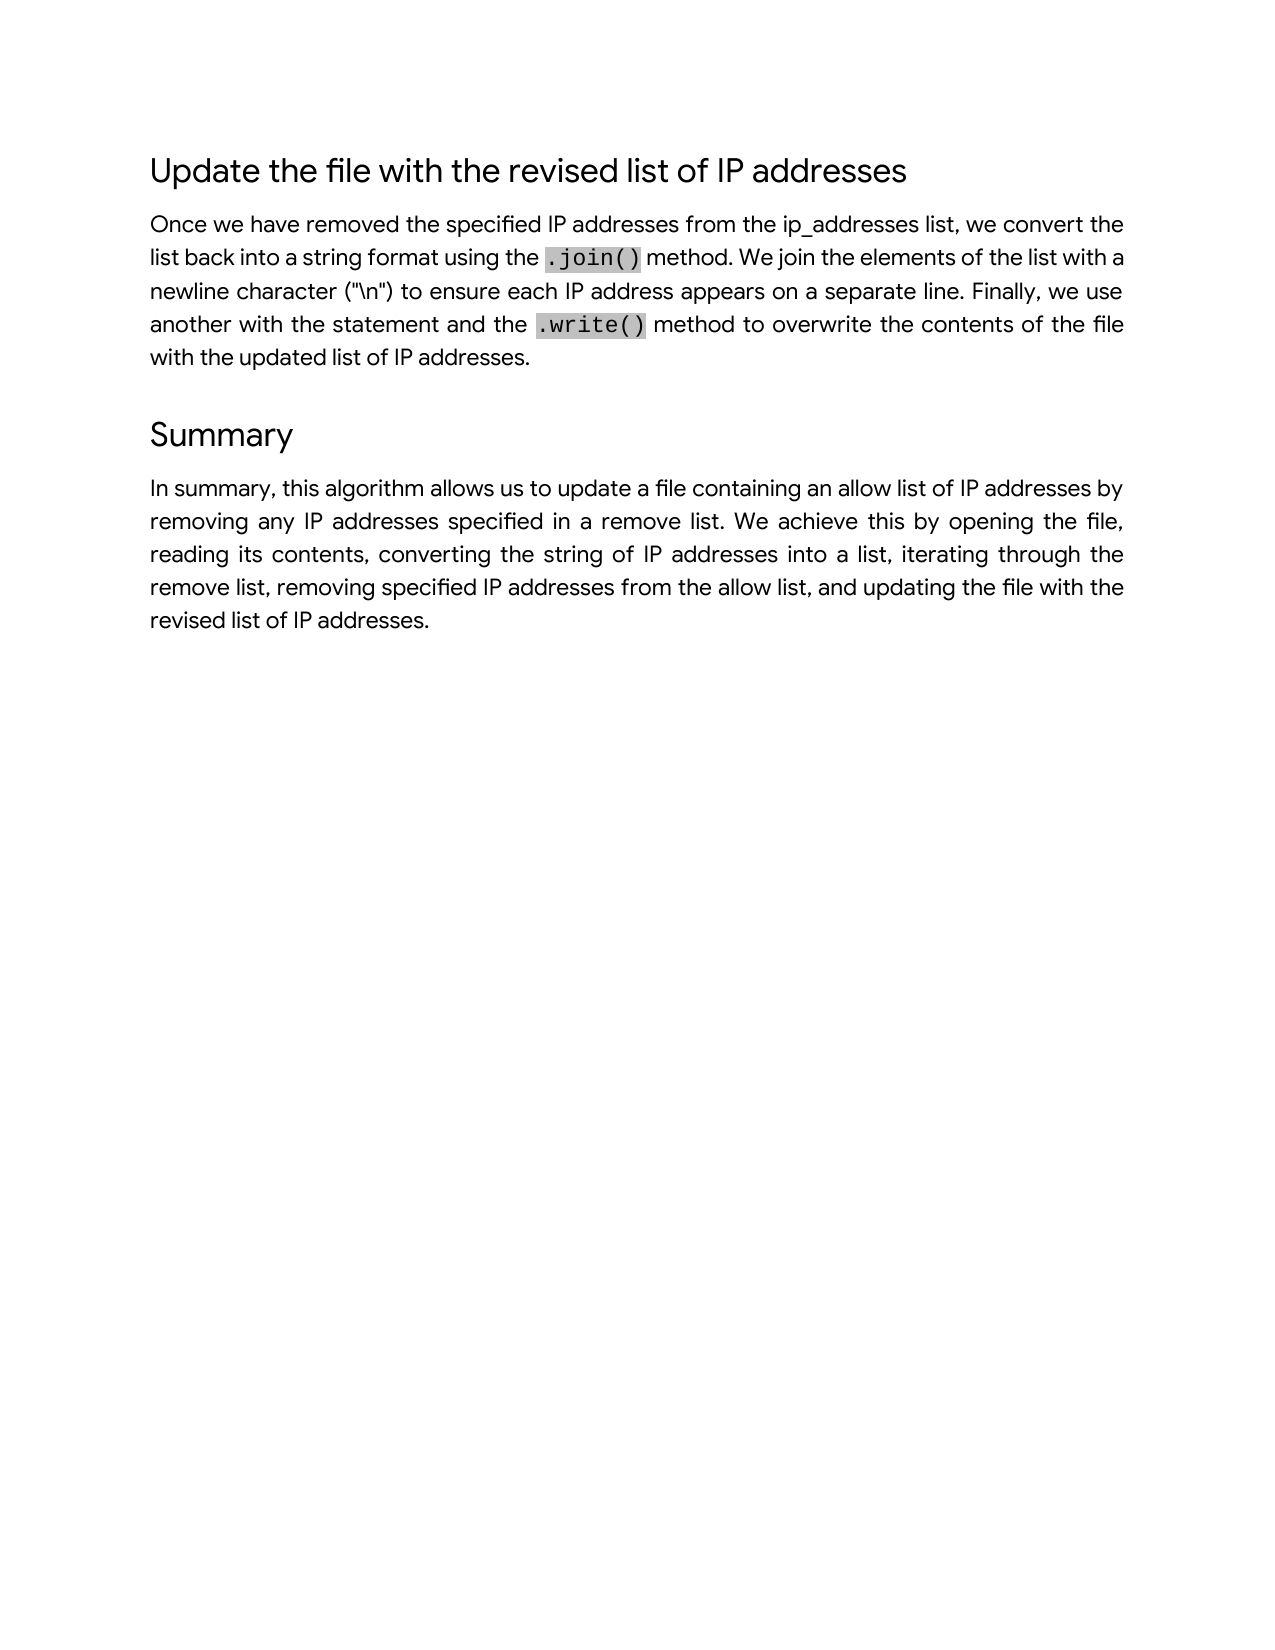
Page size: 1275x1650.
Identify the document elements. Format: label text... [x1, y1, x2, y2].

subtitle Update the file with the revised list of IP addresses [150, 150, 1125, 192]
subtitle Summary [150, 414, 1125, 456]
text In summary, this algorithm allows us to update a file containing an allow list of IP addresses by removing any IP addresses specified in a remove list. We achieve this by opening the file, reading its contents, converting the string of IP addresses into a list, iterating through the remove list, removing specified IP addresses from the allow list, and updating the file with the revised list of IP addresses. [150, 474, 1125, 635]
text Once we have removed the specified IP addresses from the ip_addresses list, we convert the list back into a string format using the .join() method. We join the elements of the list with a newline character ("\n") to ensure each IP address appears on a separate line. Finally, we use another with the statement and the .write() method to overwrite the contents of the file with the updated list of IP addresses. [150, 211, 1125, 372]
